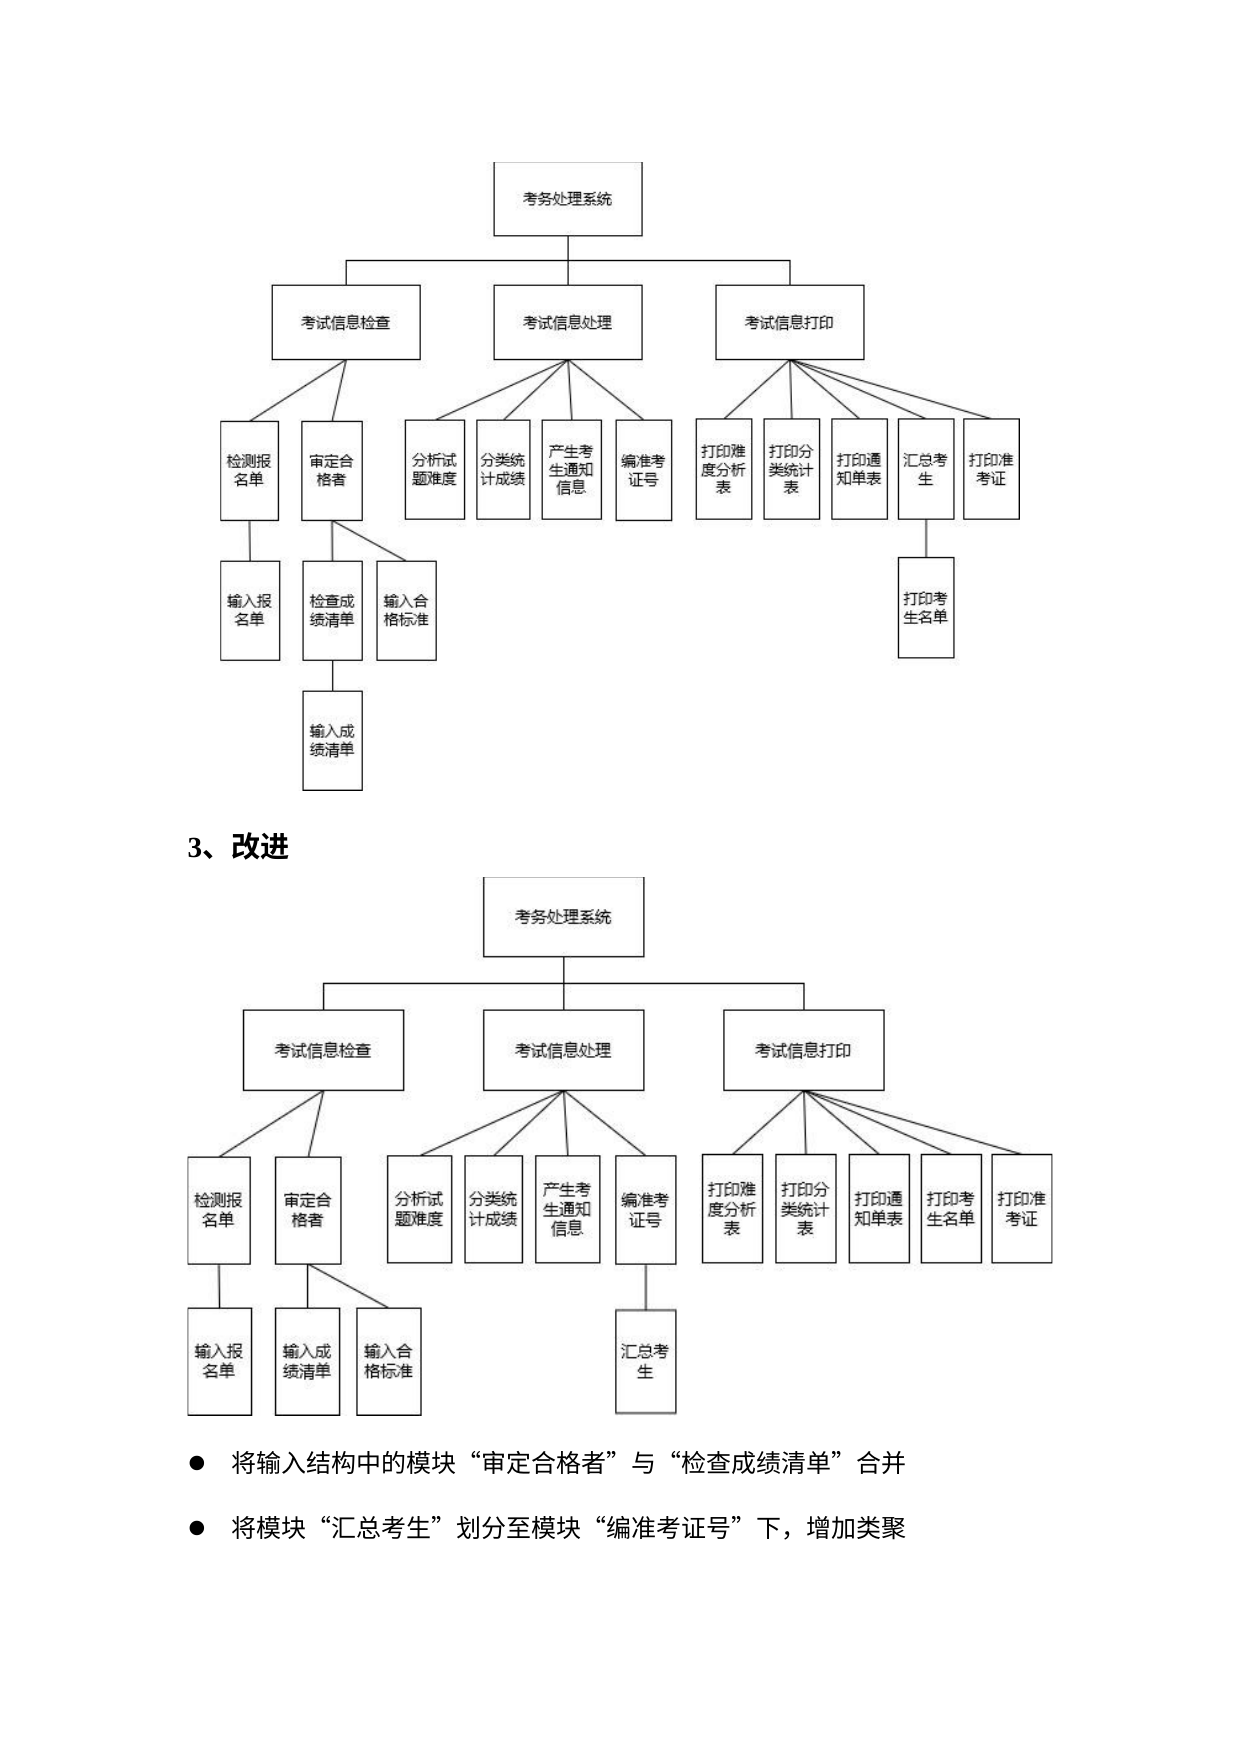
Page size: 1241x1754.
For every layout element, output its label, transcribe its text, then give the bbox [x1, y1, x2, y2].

picture [187, 877, 1053, 1416]
list 将输入结构中的模块“审定合格者”与“检查成绩清单”合并 [187, 1429, 1053, 1494]
list 改进 [187, 812, 1053, 877]
picture [220, 162, 1020, 791]
list 将模块“汇总考生”划分至模块“编准考证号”下，增加类聚 [187, 1494, 1053, 1559]
